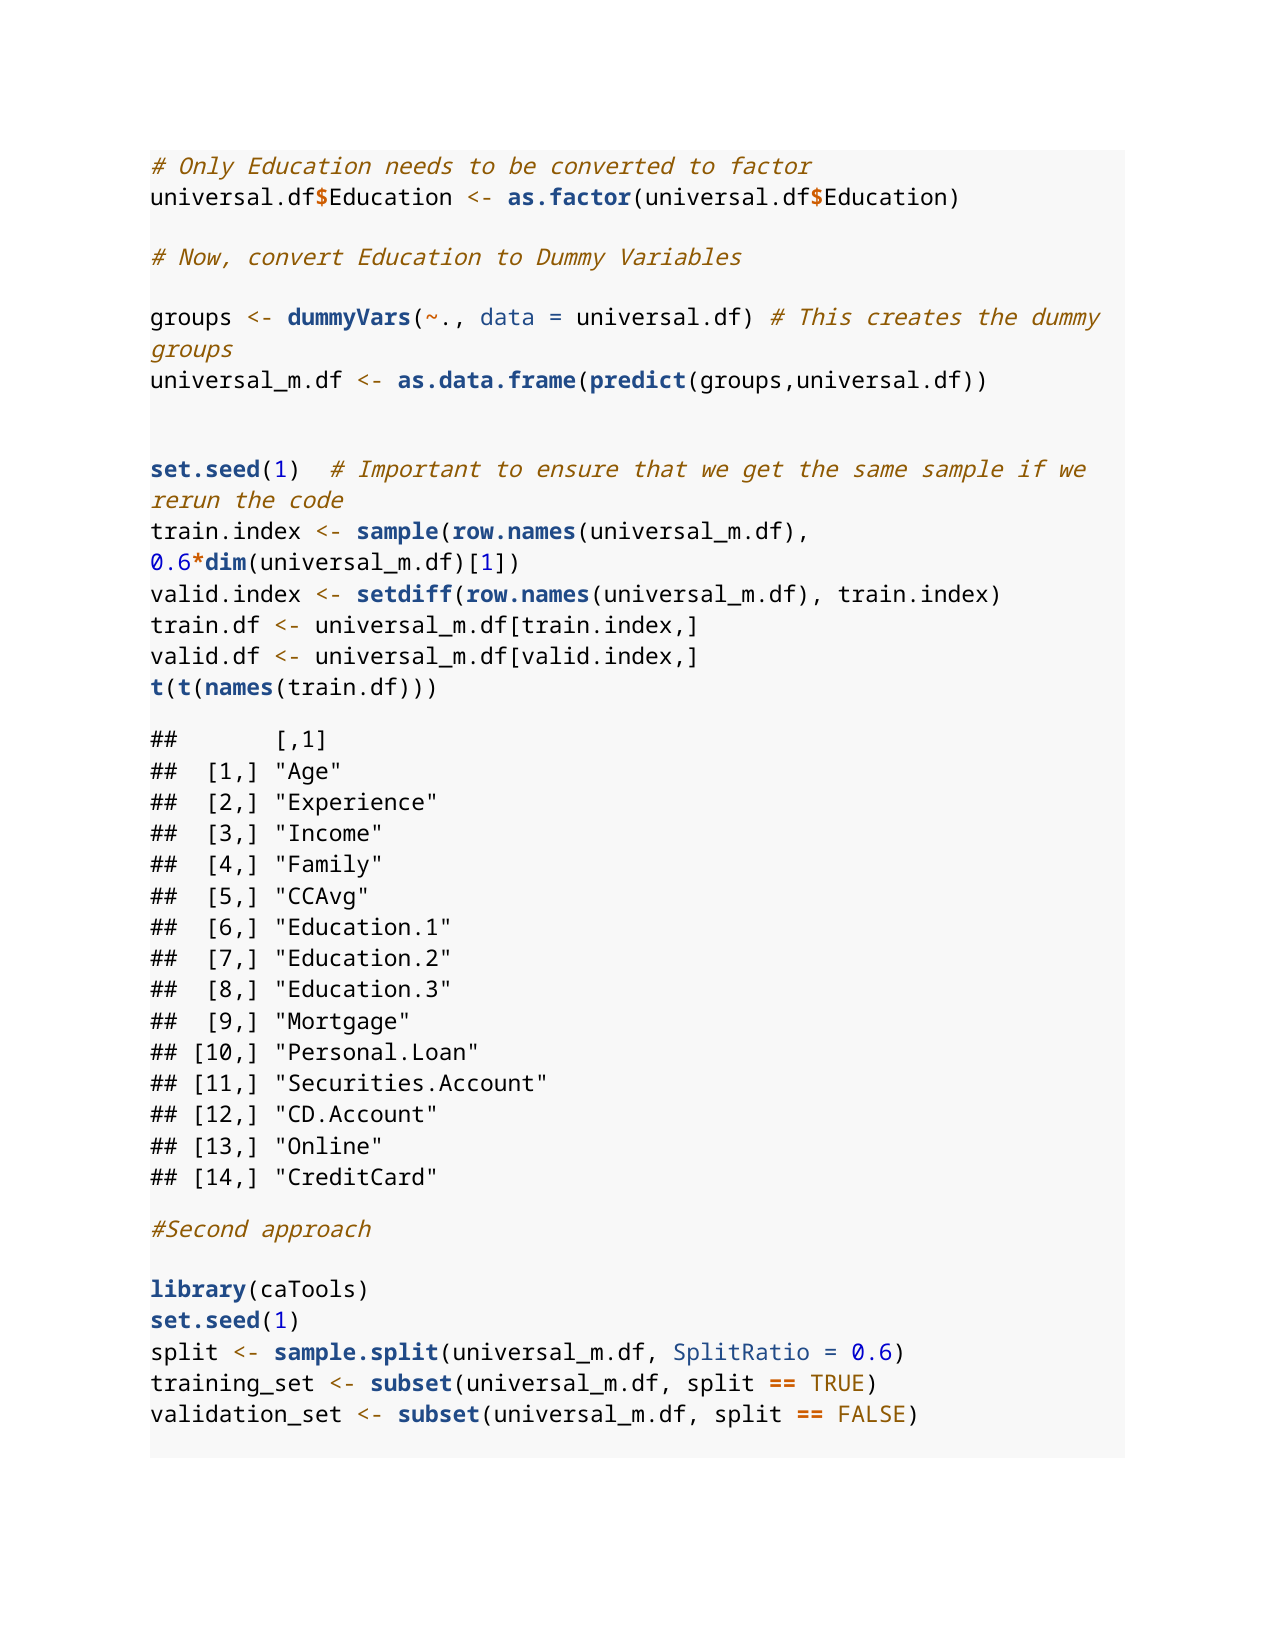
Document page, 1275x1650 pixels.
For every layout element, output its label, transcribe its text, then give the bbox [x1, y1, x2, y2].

text ## [,1] ## [1,] "Age" ## [2,] "Experience" ## [3,] "Income" ## [4,] "Family" ## [5,] "CCAvg" ## [6,] "Education.1" ## [7,] "Education.2" ## [8,] "Education.3" ## [9,] "Mortgage" ## [10,] "Personal.Loan" ## [11,] "Securities.Account" ## [12,] "CD.Account" ## [13,] "Online" ## [14,] "CreditCard" [150, 723, 1125, 1192]
text # Only Education needs to be converted to factor universal.df$Education <- as.factor(universal.df$Education) # Now, convert Education to Dummy Variables groups <- dummyVars(~., data = universal.df) # This creates the dummy groups universal_m.df <- as.data.frame(predict(groups,universal.df)) set.seed(1) # Important to ensure that we get the same sample if we rerun the code train.index <- sample(row.names(universal_m.df), 0.6*dim(universal_m.df)[1]) valid.index <- setdiff(row.names(universal_m.df), train.index) train.df <- universal_m.df[train.index,] valid.df <- universal_m.df[valid.index,] t(t(names(train.df))) [150, 150, 1125, 702]
